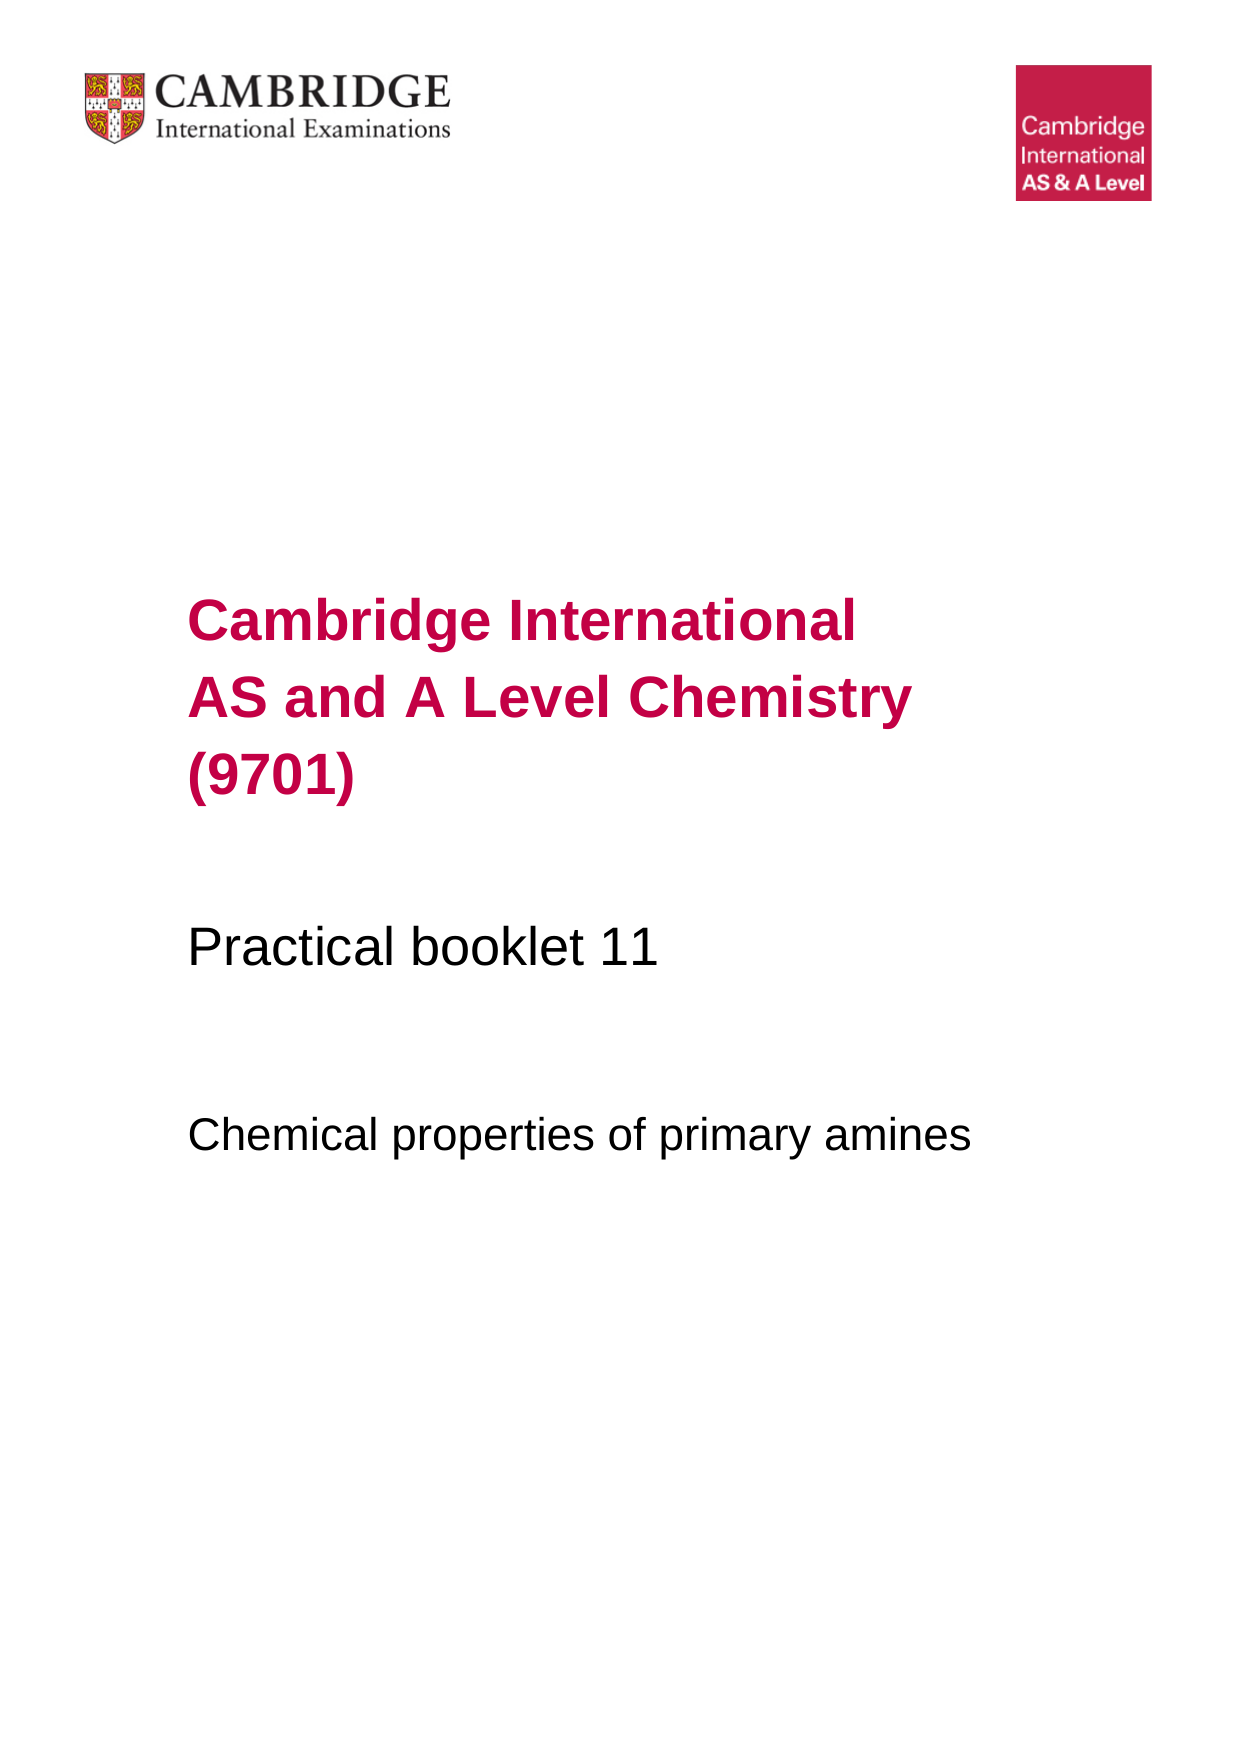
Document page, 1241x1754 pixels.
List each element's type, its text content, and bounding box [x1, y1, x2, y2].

text Practical booklet 11 [187, 915, 1053, 977]
picture [75, 64, 457, 151]
text Cambridge International [187, 586, 1053, 653]
text AS and A Level Chemistry (9701) [187, 663, 1053, 807]
text Chemical properties of primary amines [187, 1108, 1053, 1161]
